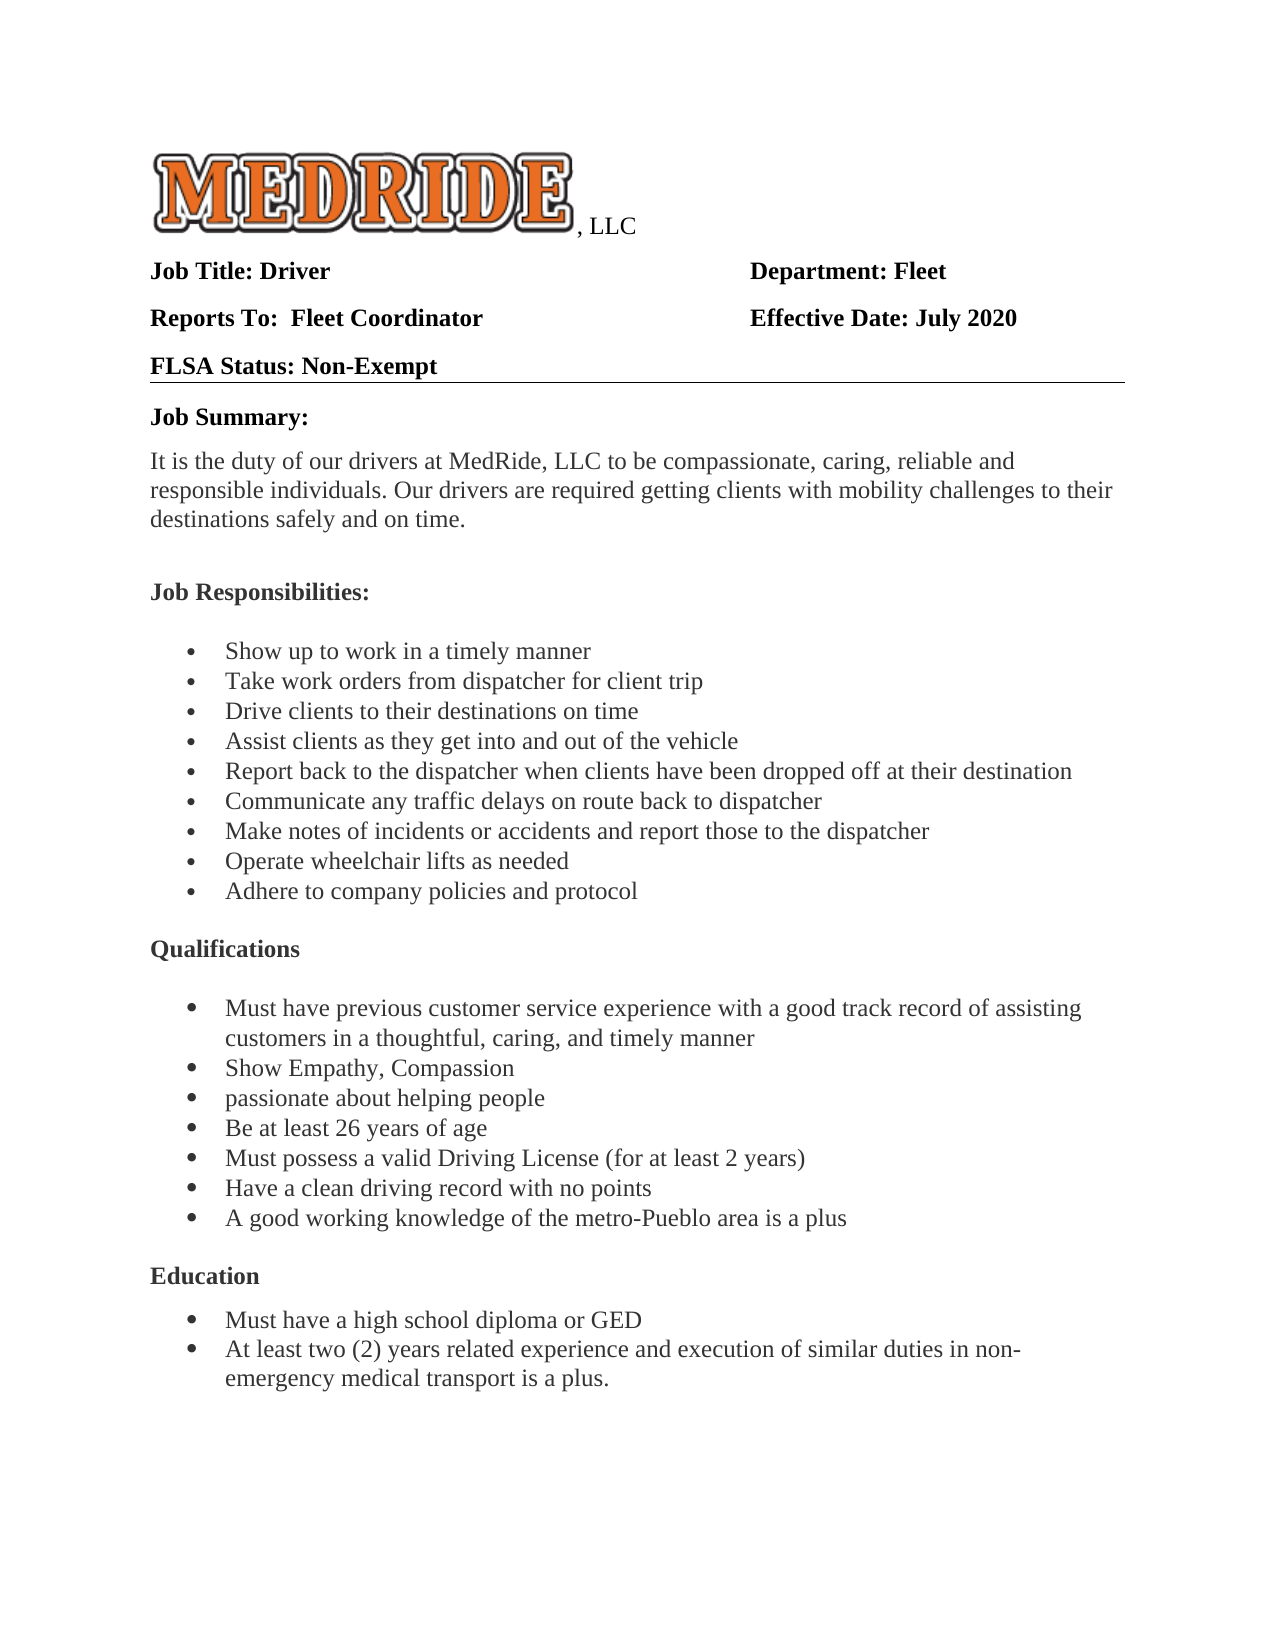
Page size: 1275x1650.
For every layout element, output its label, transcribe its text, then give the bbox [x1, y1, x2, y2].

text Job Title: Driver Department: Fleet [150, 256, 1125, 284]
text FLSA Status: Non-Exempt [150, 351, 1125, 382]
list Take work orders from dispatcher for client trip [187, 665, 1125, 695]
list Must possess a valid Driving License (for at least 2 years) [187, 1142, 1125, 1172]
list Show up to work in a timely manner [187, 635, 1125, 665]
list Have a clean driving record with no points [187, 1172, 1125, 1202]
list Drive clients to their destinations on time [187, 695, 1125, 725]
list Be at least 26 years of age [187, 1112, 1125, 1142]
list Make notes of incidents or accidents and report those to the dispatcher [187, 815, 1125, 845]
text Reports To: Fleet Coordinator Effective Date: July 2020 [150, 303, 1125, 332]
list Communicate any traffic delays on route back to dispatcher [187, 785, 1125, 815]
list A good working knowledge of the metro-Pueblo area is a plus [187, 1202, 1125, 1232]
text Job Responsibilities: [150, 577, 1125, 606]
list Assist clients as they get into and out of the vehicle [187, 725, 1125, 755]
list Adhere to company policies and protocol [187, 875, 1125, 905]
list Show Empathy, Compassion [187, 1052, 1125, 1082]
picture [150, 150, 577, 235]
list Must have previous customer service experience with a good track record of assisting customers in a thoughtful, caring, and timely manner [187, 992, 1125, 1052]
list Operate wheelchair lifts as needed [187, 845, 1125, 875]
text It is the duty of our drivers at MedRide, LLC to be compassionate, caring, reliable and responsible individuals. Our drivers are required getting clients with mobility challenges to their destinations safely and on time. [150, 446, 1125, 561]
text Job Summary: [150, 402, 1125, 431]
text Qualifications [150, 934, 1125, 963]
list passionate about helping people [187, 1082, 1125, 1112]
text Education [150, 1261, 1125, 1290]
list At least two (2) years related experience and execution of similar duties in non-emergency medical transport is a plus. [187, 1334, 1125, 1392]
list Report back to the dispatcher when clients have been dropped off at their destination [187, 755, 1125, 785]
list Must have a high school diploma or GED [187, 1306, 1125, 1334]
